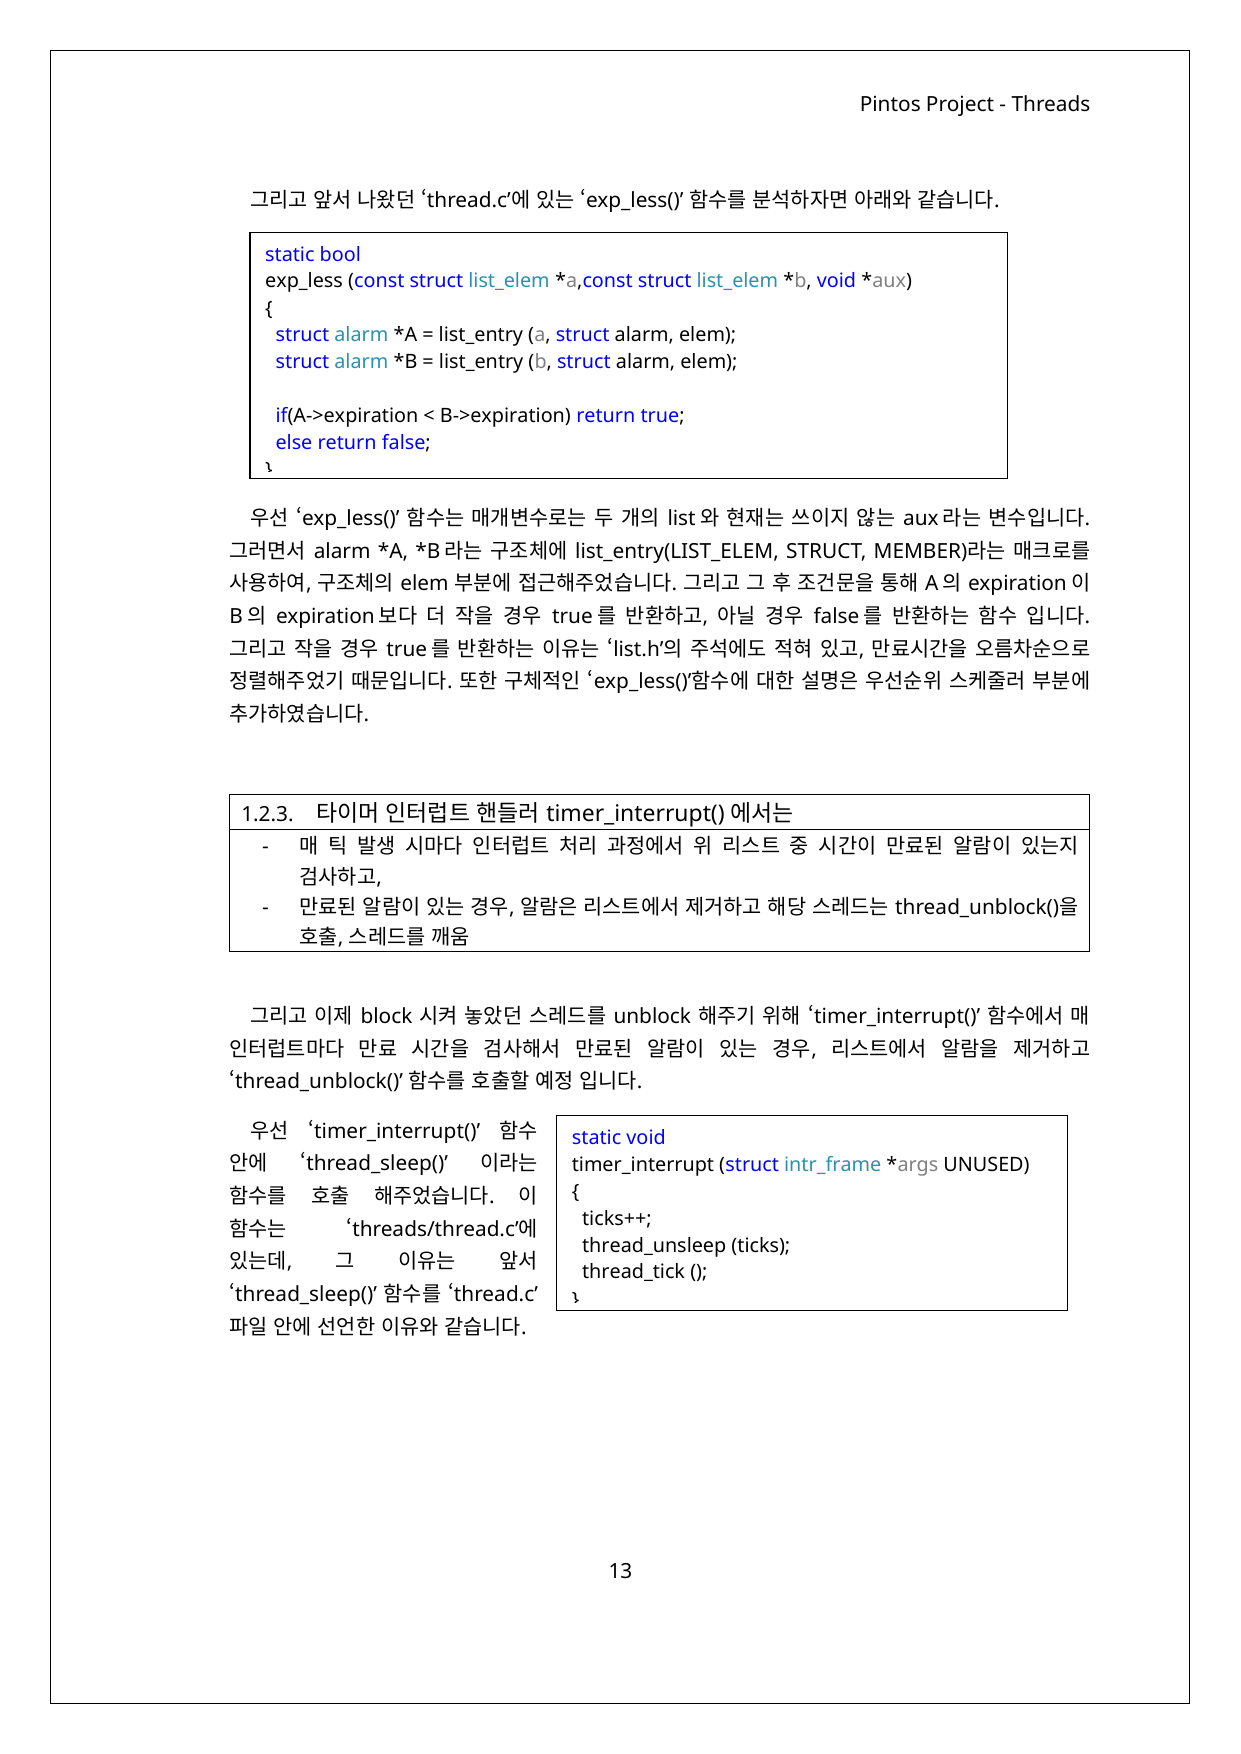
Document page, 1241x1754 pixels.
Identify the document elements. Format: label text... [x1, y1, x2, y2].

table_cell 매 틱 발생 시마다 인터럽트 처리 과정에서 위 리스트 중 시간이 만료된 알람이 있는지 검사하고, 만료된 알람이 있는 경우, 알람은 리스트에서 제거하고 해당 스레드는 thread_unblock()을 호출, 스레드를 깨움 [230, 830, 1089, 951]
table_header 타이머 인터럽트 핸들러 timer_interrupt() 에서는 [230, 795, 1089, 828]
list 우선 ‘exp_less()’ 함수는 매개변수로는 두 개의 list와 현재는 쓰이지 않는 aux라는 변수입니다. 그러면서 alarm *A, *B라는 구조체에 list_entry(LIST_ELEM, STRUCT, MEMBER)라는 매크로를 사용하여, 구조체의 elem 부분에 접근해주었습니다. 그리고 그 후 조건문을 통해 A의 expiration이 B의 expiration보다 더 작을 경우 true를 반환하고, 아닐 경우 false를 반환하는 함수 입니다. 그리고 작을 경우 true를 반환하는 이유는 ‘list.h’의 주석에도 적혀 있고, 만료시간을 오름차순으로 정렬해주었기 때문입니다. 또한 구체적인 ‘exp_less()’함수에 대한 설명은 우선순위 스케줄러 부분에 추가하였습니다. [229, 501, 1090, 728]
list 우선 ‘timer_interrupt()’ 함수 안에 ‘thread_sleep()’ 이라는 함수를 호출 해주었습니다. 이 함수는 ‘threads/thread.c’에 있는데, 그 이유는 앞서 ‘thread_sleep()’ 함수를 ‘thread.c’ 파일 안에 선언한 이유와 같습니다. [229, 1114, 1090, 1341]
list 그리고 앞서 나왔던 ‘thread.c’에 있는 ‘exp_less()’ 함수를 분석하자면 아래와 같습니다. [229, 183, 1090, 213]
list 그리고 이제 block 시켜 놓았던 스레드를 unblock 해주기 위해 ‘timer_interrupt()’ 함수에서 매 인터럽트마다 만료 시간을 검사해서 만료된 알람이 있는 경우, 리스트에서 알람을 제거하고 ‘thread_unblock()’ 함수를 호출할 예정 입니다. [229, 999, 1090, 1095]
